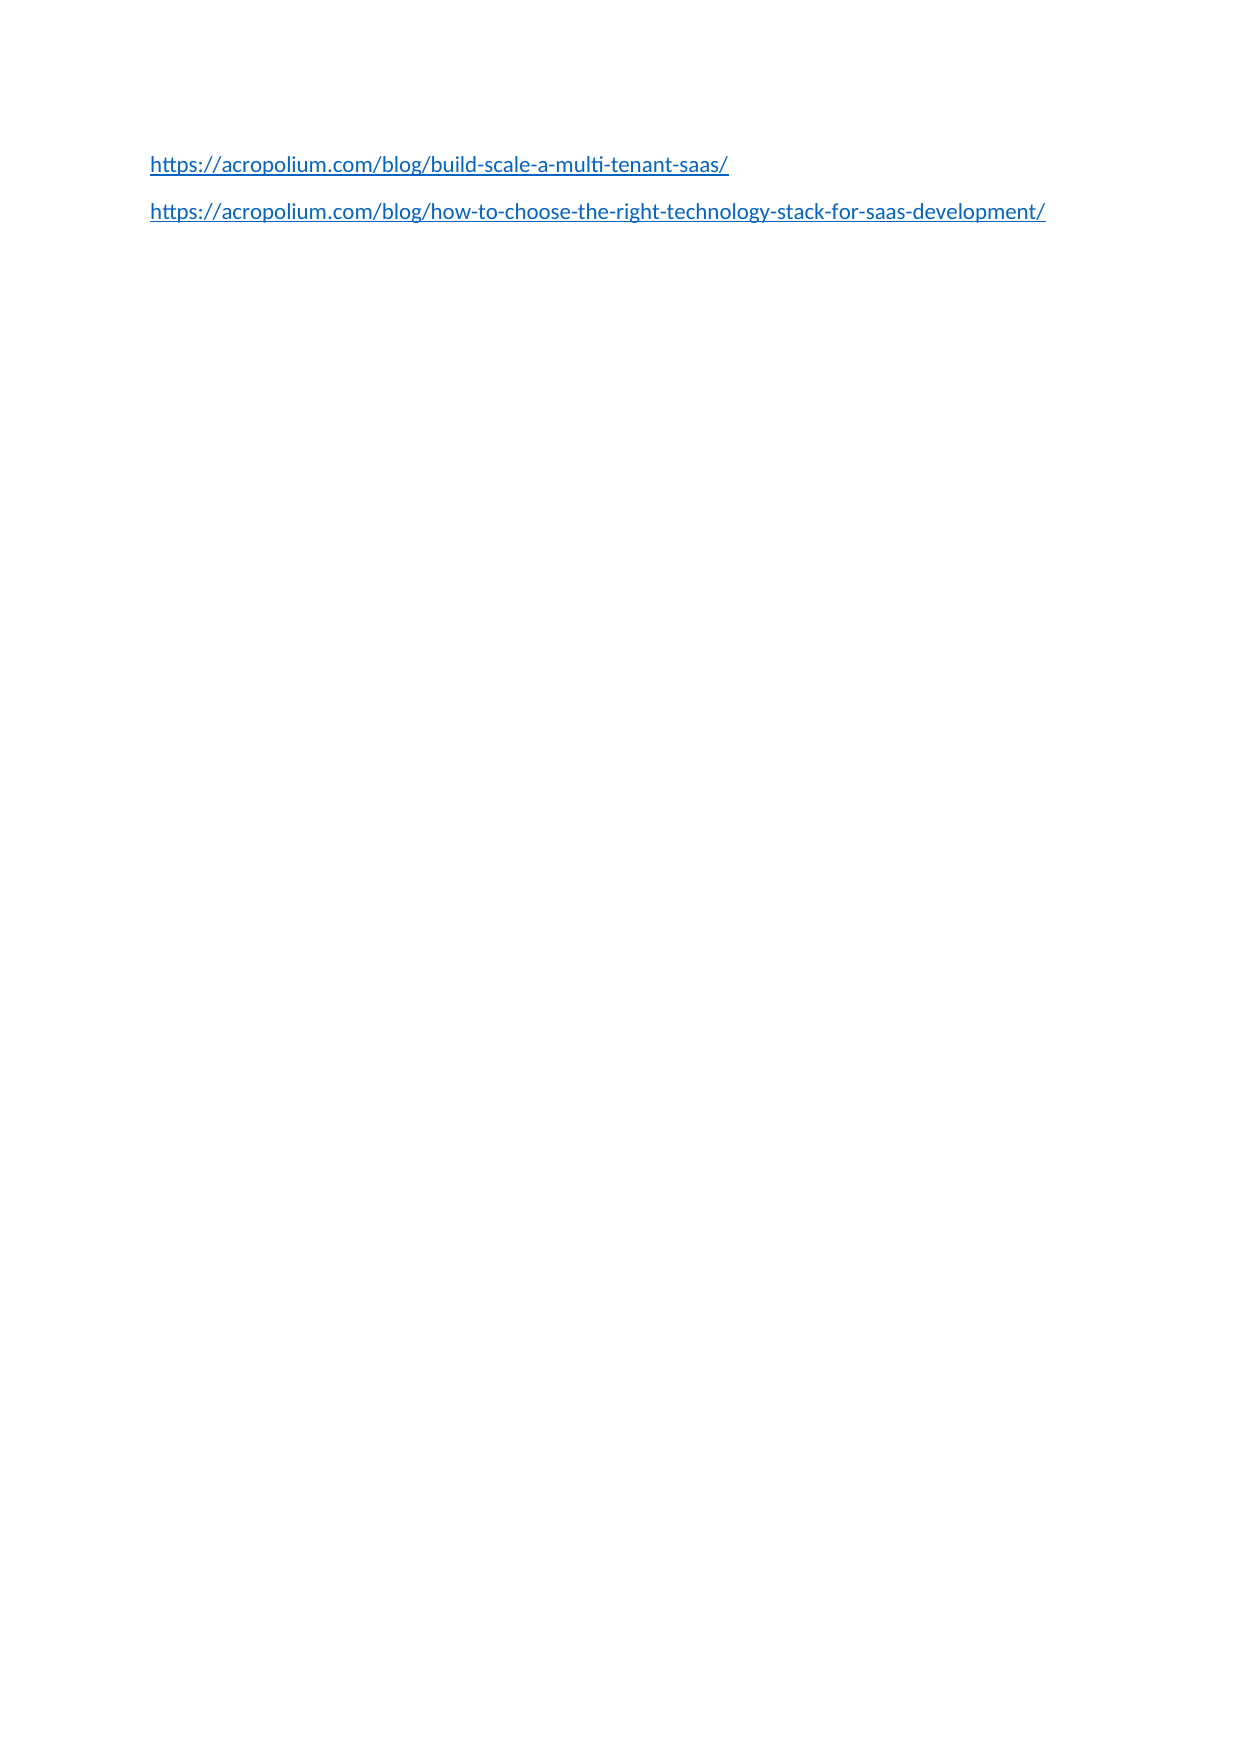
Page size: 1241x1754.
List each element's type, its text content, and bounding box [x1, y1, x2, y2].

text https://acropolium.com/blog/how-to-choose-the-right-technology-stack-for-saas-development/ [150, 197, 1090, 225]
text https://acropolium.com/blog/build-scale-a-multi-tenant-saas/ [150, 150, 1090, 178]
